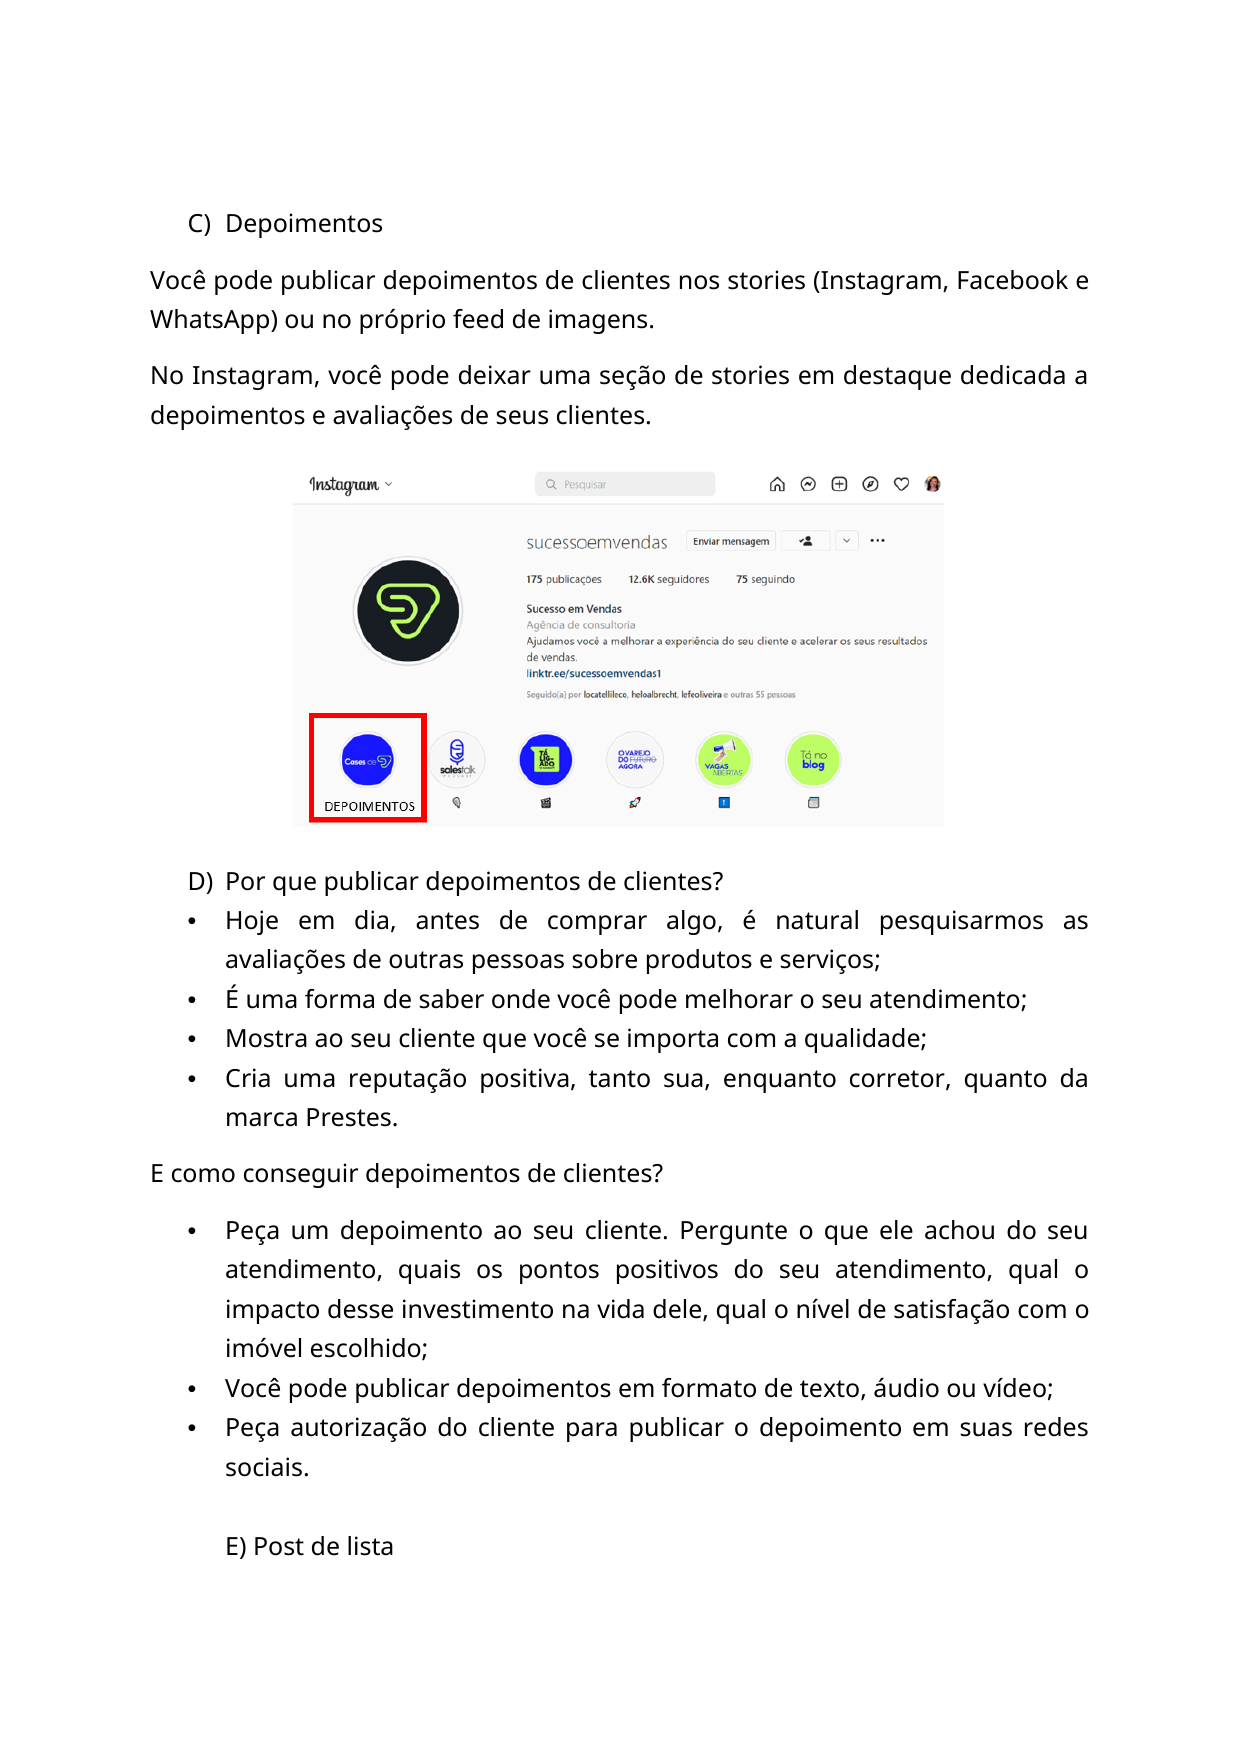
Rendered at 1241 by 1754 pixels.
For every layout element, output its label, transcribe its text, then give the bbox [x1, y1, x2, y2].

picture [284, 453, 957, 841]
list Depoimentos [187, 206, 1090, 240]
list Hoje em dia, antes de comprar algo, é natural pesquisarmos as avaliações de outras pessoas sobre produtos e serviços; [187, 903, 1090, 976]
list É uma forma de saber onde você pode melhorar o seu atendimento; [187, 982, 1090, 1016]
list Por que publicar depoimentos de clientes? [187, 863, 1090, 897]
list Mostra ao seu cliente que você se importa com a qualidade; [187, 1021, 1090, 1055]
text No Instagram, você pode deixar uma seção de stories em destaque dedicada a depoimentos e avaliações de seus clientes. [150, 358, 1090, 431]
text E como conseguir depoimentos de clientes? [150, 1156, 1090, 1190]
list E) Post de lista [225, 1528, 1090, 1562]
text Você pode publicar depoimentos de clientes nos stories (Instagram, Facebook e WhatsApp) ou no próprio feed de imagens. [150, 262, 1090, 336]
list Cria uma reputação positiva, tanto sua, enquanto corretor, quanto da marca Prestes. [187, 1061, 1090, 1134]
list Peça autorização do cliente para publicar o depoimento em suas redes sociais. [187, 1410, 1090, 1483]
list Você pode publicar depoimentos em formato de texto, áudio ou vídeo; [187, 1370, 1090, 1404]
list Peça um depoimento ao seu cliente. Pergunte o que ele achou do seu atendimento, quais os pontos positivos do seu atendimento, qual o impacto desse investimento na vida dele, qual o nível de satisfação com o imóvel escolhido; [187, 1212, 1090, 1365]
